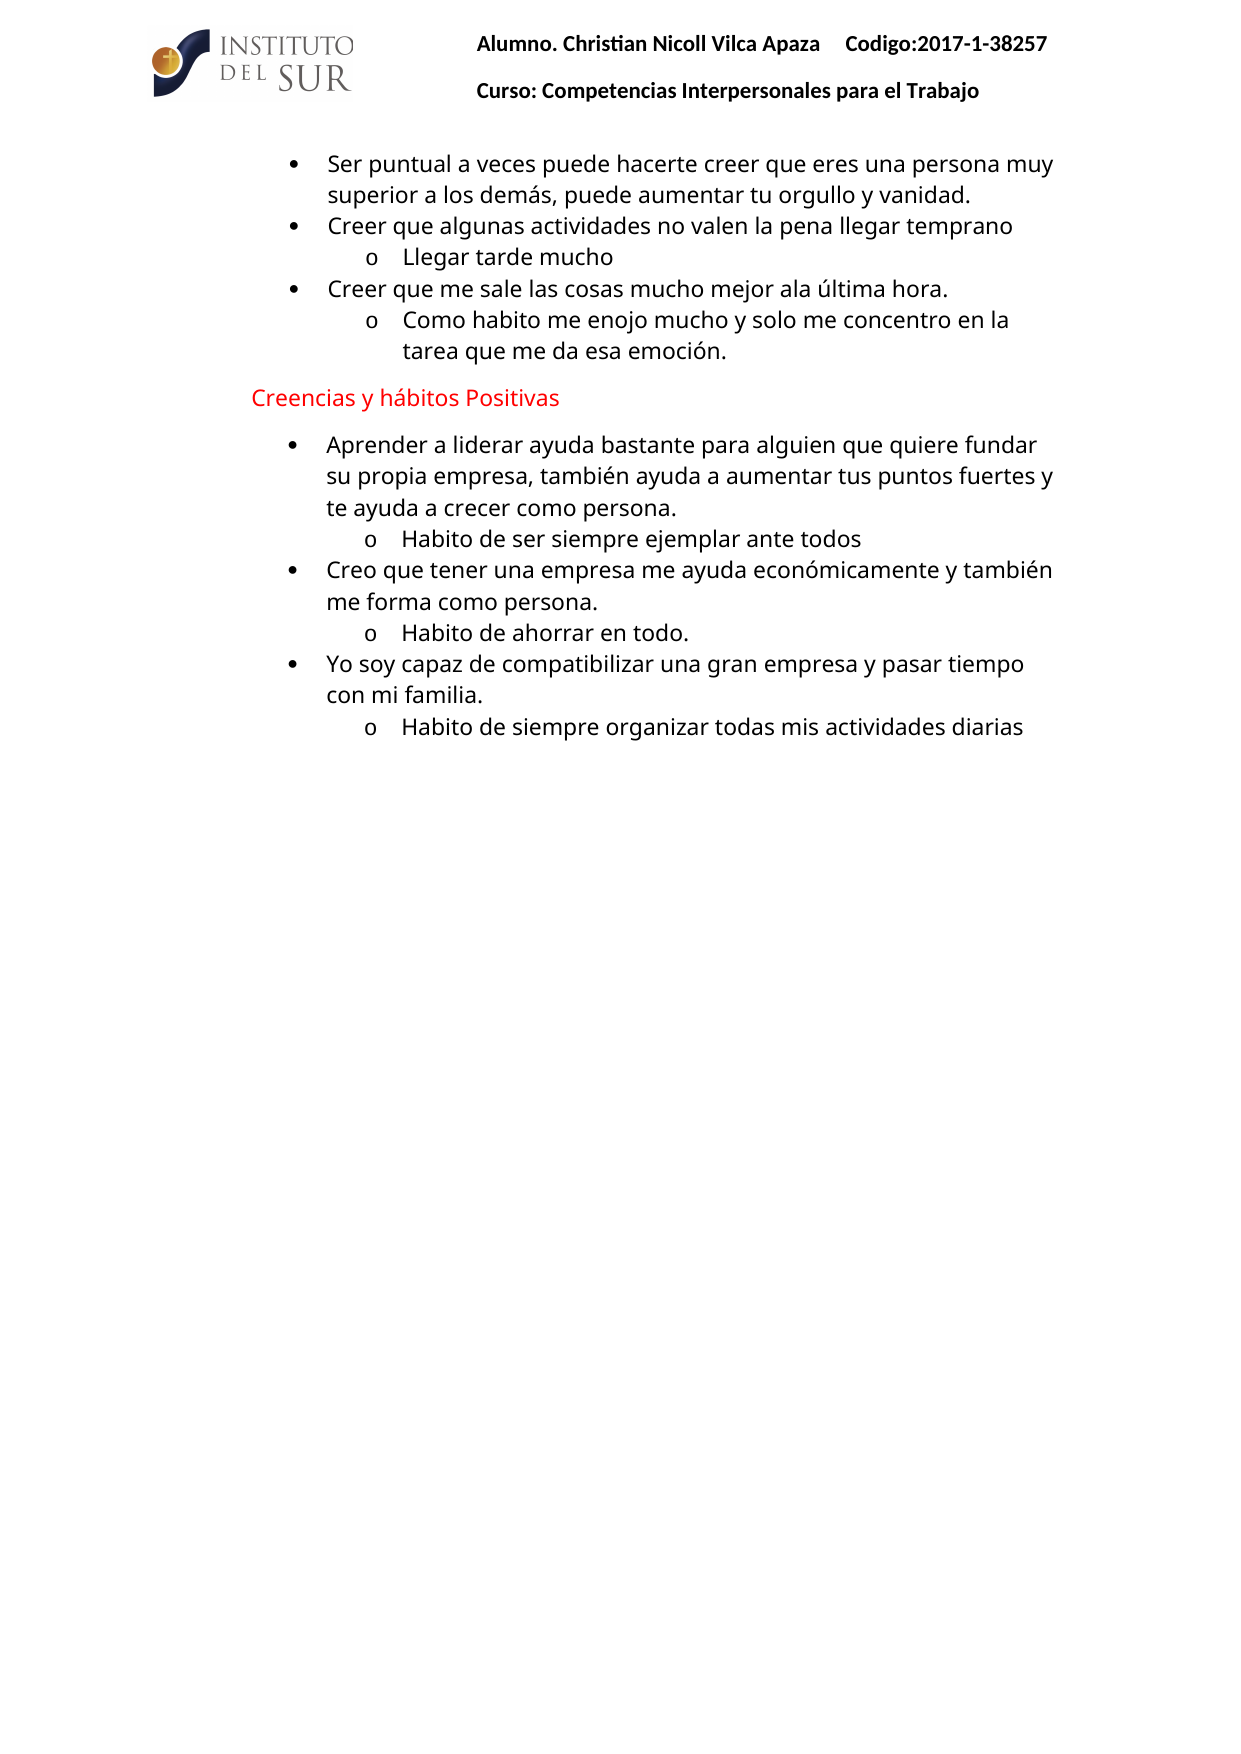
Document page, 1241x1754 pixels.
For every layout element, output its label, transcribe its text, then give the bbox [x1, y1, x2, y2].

list Como habito me enojo mucho y solo me concentro en la tarea que me da esa emoción. [365, 304, 1063, 367]
list Habito de ahorrar en todo. [363, 617, 1063, 648]
list Creo que tener una empresa me ayuda económicamente y también me forma como persona. [288, 554, 1063, 617]
list Habito de ser siempre ejemplar ante todos [363, 523, 1063, 554]
list Ser puntual a veces puede hacerte creer que eres una persona muy superior a los demás, puede aumentar tu orgullo y vanidad. [290, 148, 1063, 210]
list Yo soy capaz de compatibilizar una gran empresa y pasar tiempo con mi familia. [288, 648, 1063, 711]
list Creer que algunas actividades no valen la pena llegar temprano [290, 210, 1063, 241]
list Creer que me sale las cosas mucho mejor ala última hora. [290, 273, 1063, 304]
picture [147, 25, 353, 102]
list Llegar tarde mucho [365, 241, 1063, 273]
text Creencias y hábitos Positivas [251, 382, 1063, 413]
list Aprender a liderar ayuda bastante para alguien que quiere fundar su propia empresa, también ayuda a aumentar tus puntos fuertes y te ayuda a crecer como persona. [288, 429, 1063, 523]
list Habito de siempre organizar todas mis actividades diarias [363, 711, 1063, 742]
